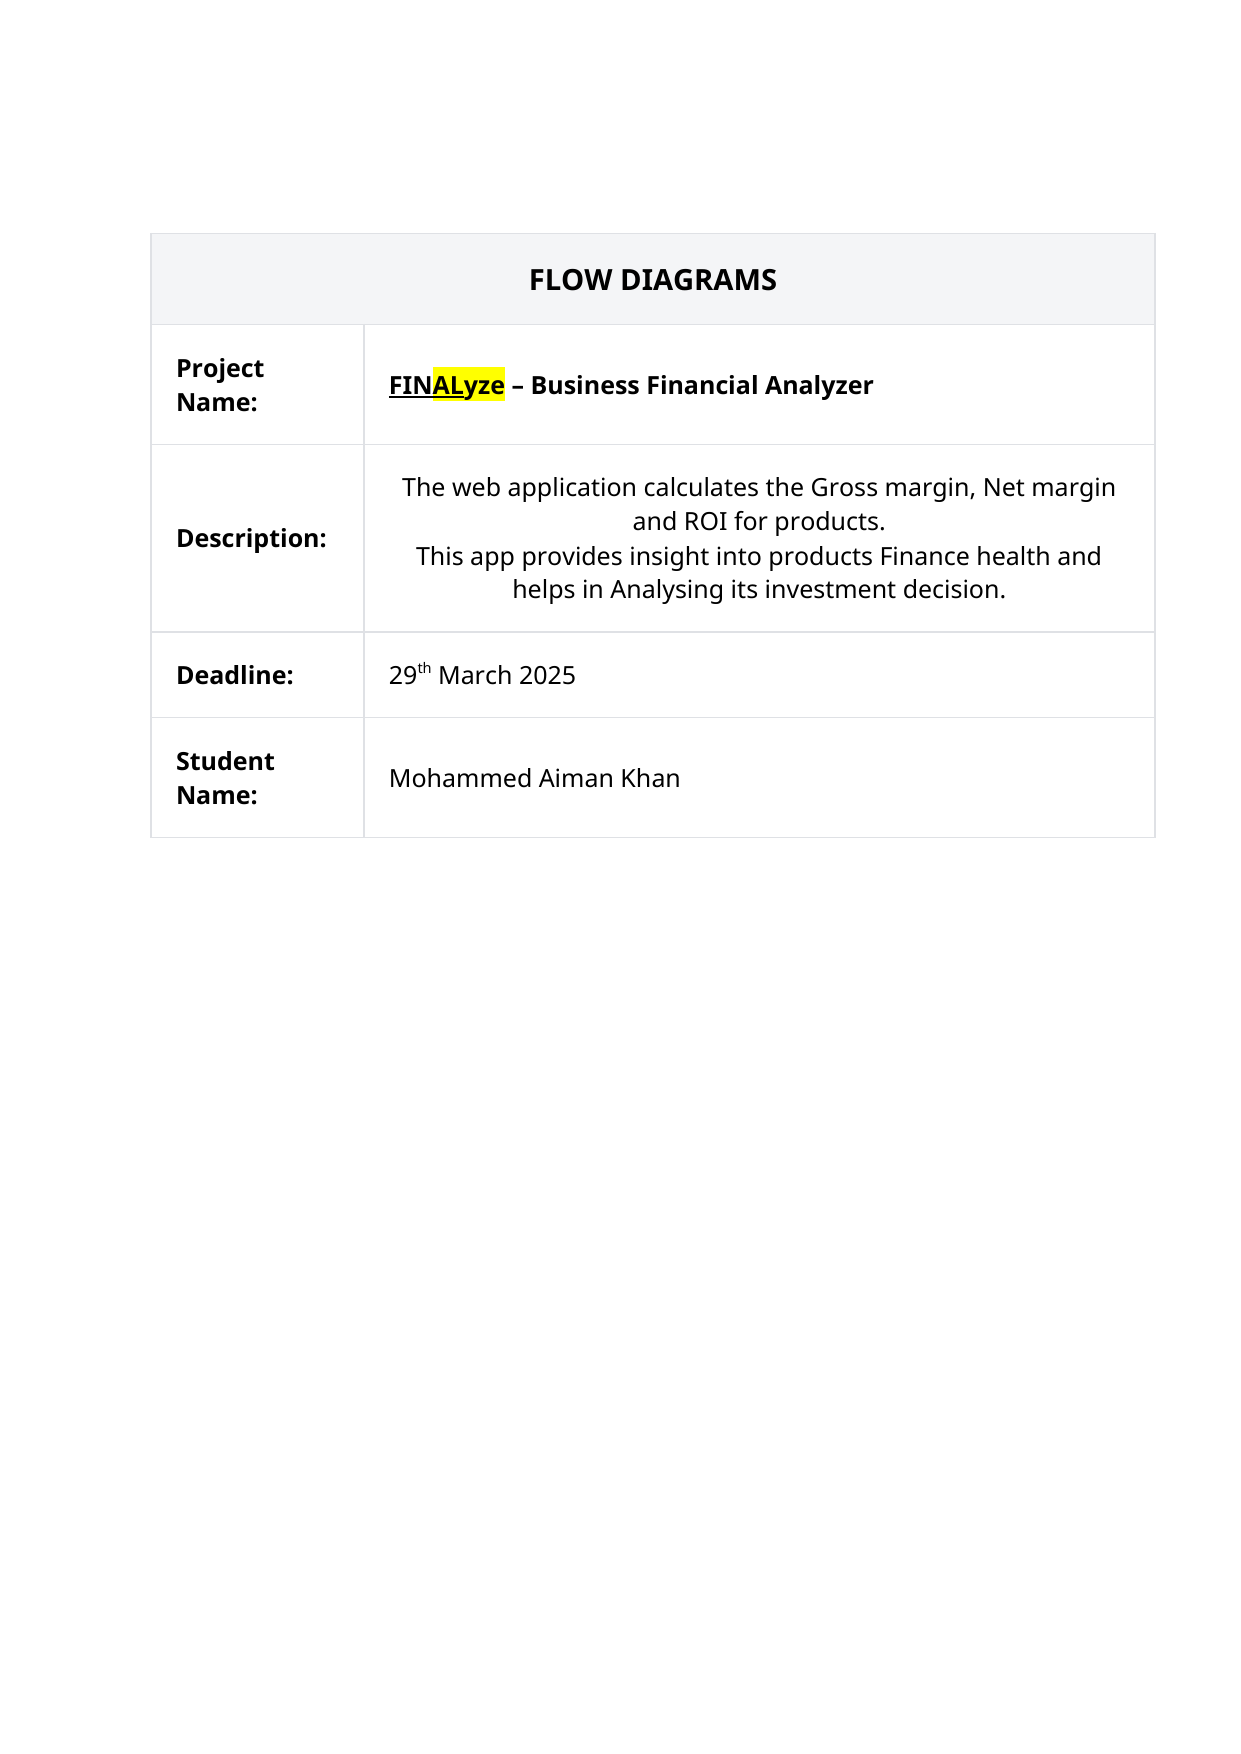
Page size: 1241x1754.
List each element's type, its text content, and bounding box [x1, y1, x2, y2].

table_cell Project Name: [152, 325, 363, 443]
table_cell 29th March 2025 [365, 633, 1154, 717]
table_cell Deadline: [152, 633, 363, 717]
table_header FLOW DIAGRAMS [152, 234, 1154, 324]
table_cell Description: [152, 445, 363, 631]
table_cell FINALyze – Business Financial Analyzer [365, 325, 1154, 443]
table_cell Mohammed Aiman Khan [365, 718, 1154, 837]
table_cell The web application calculates the Gross margin, Net margin and ROI for products. This app provides insight into products Finance health and helps in Analysing its investment decision. [365, 445, 1154, 631]
table_cell Student Name: [152, 718, 363, 837]
